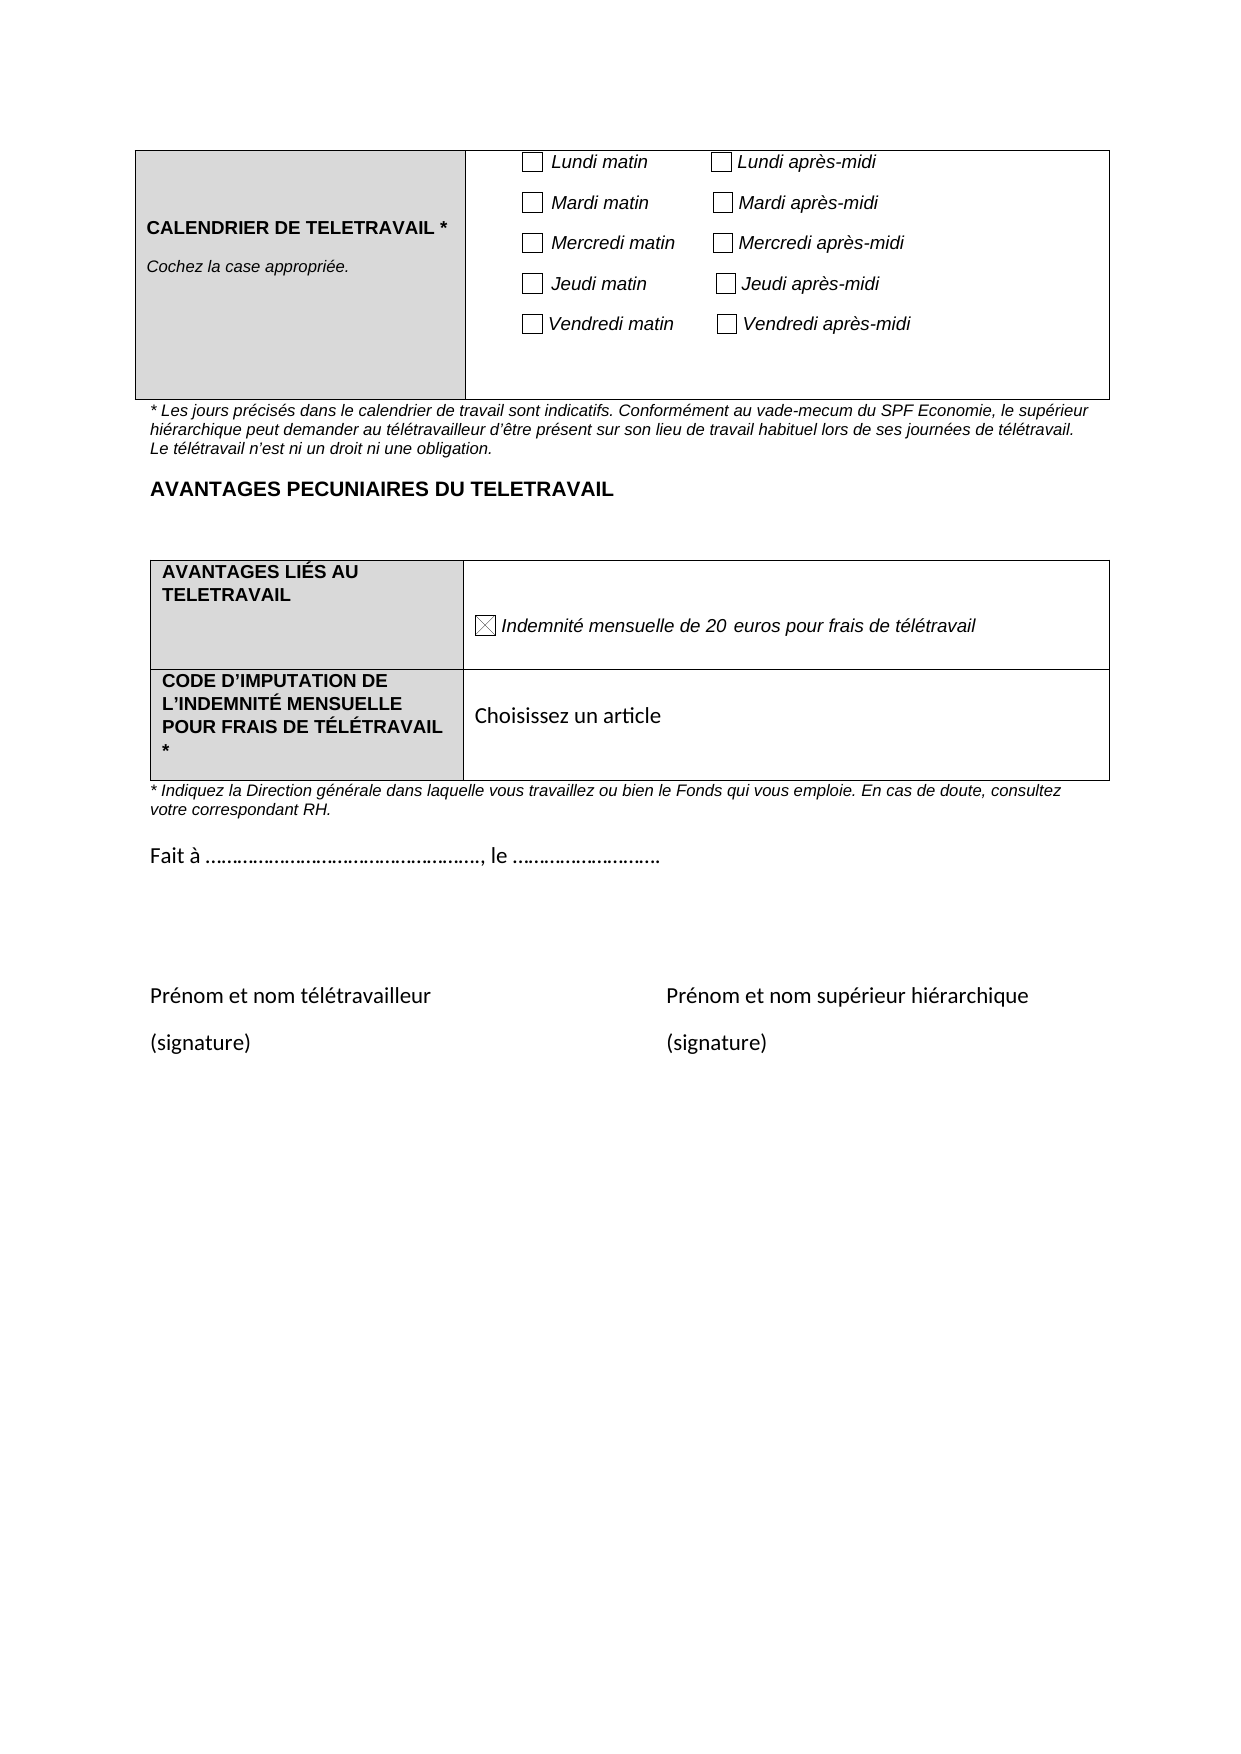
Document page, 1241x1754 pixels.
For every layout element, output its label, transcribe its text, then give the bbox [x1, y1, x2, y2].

text (signature) (signature) [150, 1028, 1090, 1056]
table_cell CODE D’IMPUTATION DE L’INDEMNITÉ MENSUELLE POUR FRAIS DE TÉLÉTRAVAIL * [151, 670, 463, 780]
table_header AVANTAGES LIÉS AU TELETRAVAIL [151, 561, 463, 669]
text Fait à ……………………………………………., le ………………………. [150, 841, 1090, 869]
table_cell Lundi matin Lundi après-midi Mardi matin Mardi après-midi Mercredi matin Mercredi après-midi Jeudi matin Jeudi après-midi Vendredi matin Vendredi après-midi [466, 151, 1109, 399]
table_cell [464, 670, 1109, 780]
text Prénom et nom télétravailleur Prénom et nom supérieur hiérarchique [150, 981, 1090, 1009]
text AVANTAGES PECUNIAIRES DU TELETRAVAIL [150, 477, 1090, 501]
table_header Indemnité mensuelle de 20 euros pour frais de télétravail [464, 561, 1109, 669]
text * Les jours précisés dans le calendrier de travail sont indicatifs. Conformément au vade-mecum du SPF Economie, le supérieur hiérarchique peut demander au télétravailleur d’être présent sur son lieu de travail habituel lors de ses journées de télétravail. Le télétravail n’est ni un droit ni une obligation. [150, 400, 1090, 458]
text * Indiquez la Direction générale dans laquelle vous travaillez ou bien le Fonds qui vous emploie. En cas de doute, consultez votre correspondant RH. [150, 781, 1090, 819]
table_cell CALENDRIER DE TELETRAVAIL * Cochez la case appropriée. [136, 151, 465, 399]
